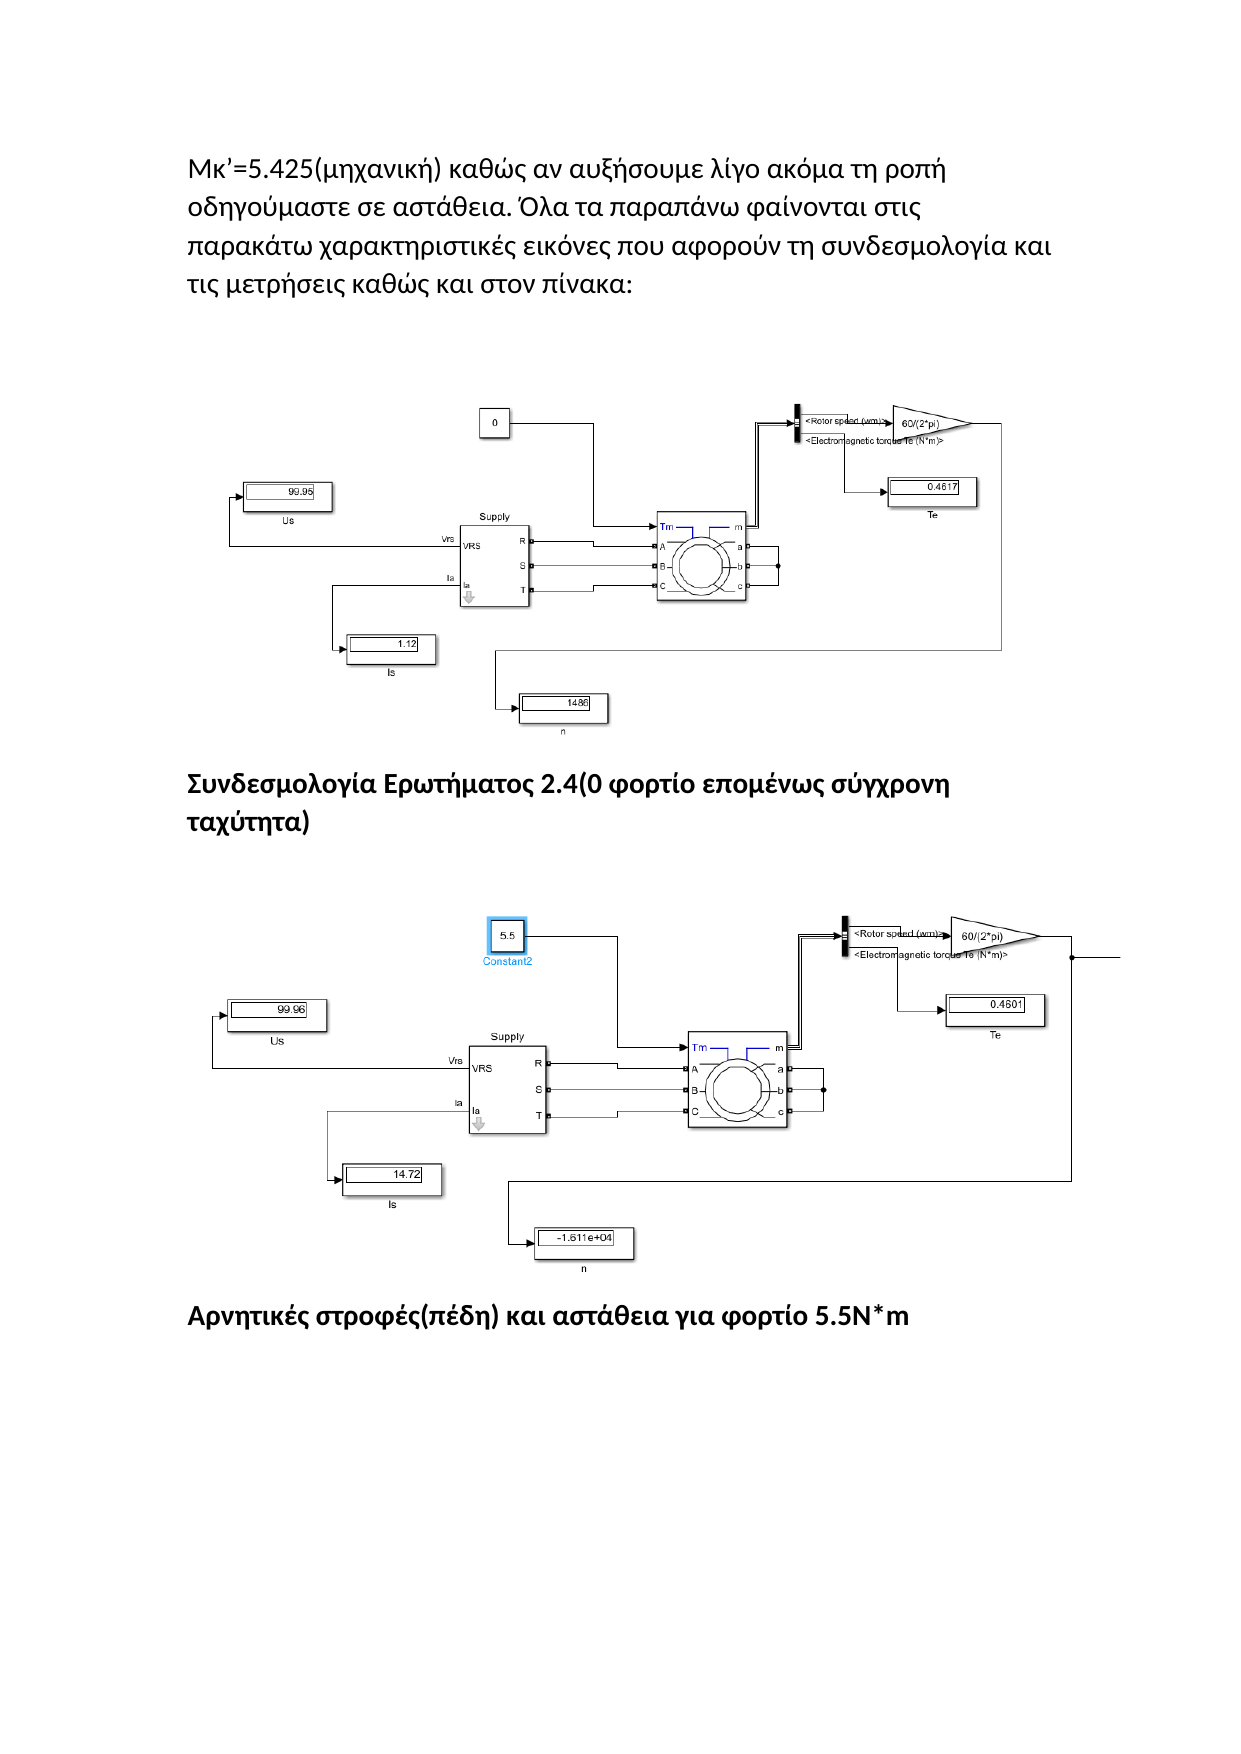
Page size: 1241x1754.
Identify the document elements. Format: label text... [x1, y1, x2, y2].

text Συνδεσμολογία Ερωτήματος 2.4(0 φορτίο επομένως σύγχρονη ταχύτητα) [187, 765, 1053, 839]
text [187, 150, 1053, 301]
text Αρνητικές στροφές(πέδη) και αστάθεια για φορτίο 5.5Ν*m [187, 1297, 1053, 1333]
